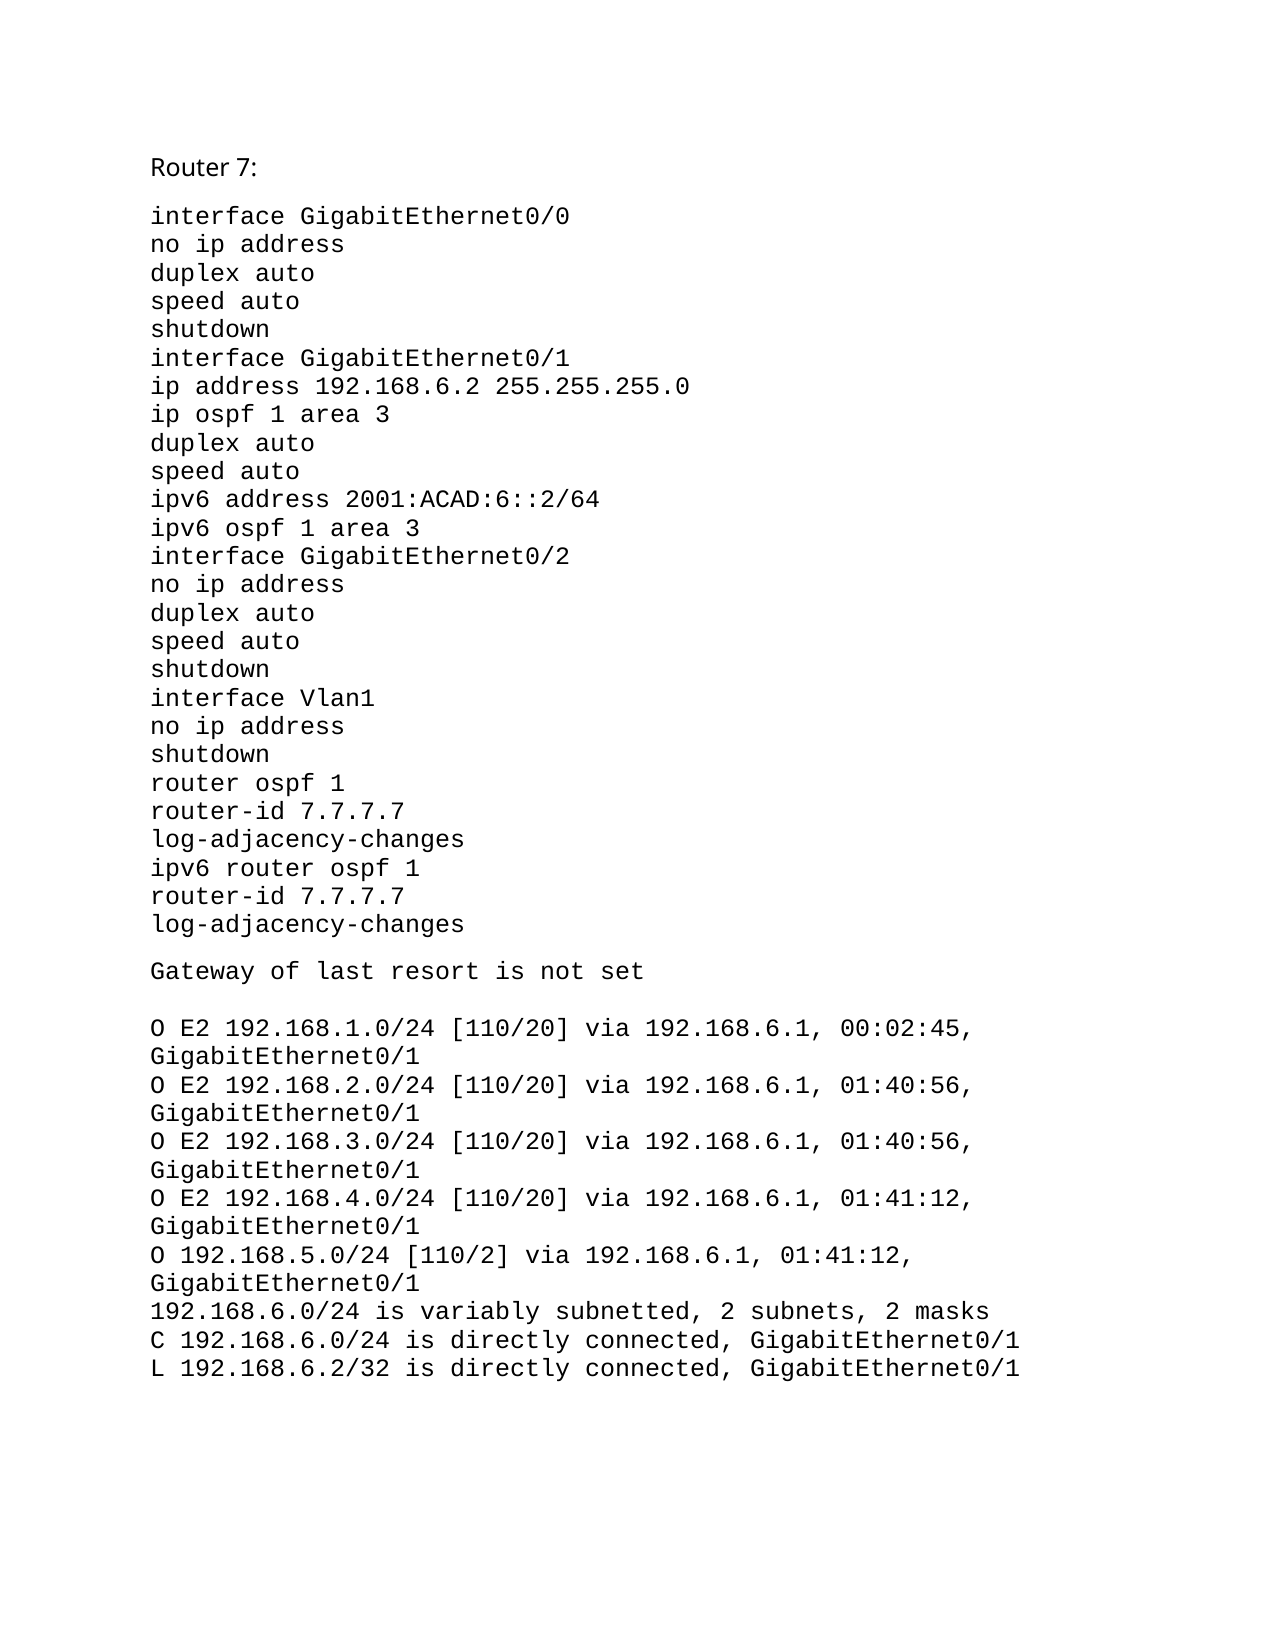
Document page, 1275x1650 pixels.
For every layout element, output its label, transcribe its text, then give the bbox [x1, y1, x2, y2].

text ip address 192.168.6.2 255.255.255.0 [150, 373, 1125, 402]
text Router 7: [150, 150, 1125, 184]
text no ip address [150, 713, 1125, 742]
text router ospf 1 [150, 770, 1125, 798]
text O 192.168.5.0/24 [110/2] via 192.168.6.1, 01:41:12, GigabitEthernet0/1 [150, 1242, 1125, 1299]
text speed auto [150, 628, 1125, 657]
text router-id 7.7.7.7 [150, 883, 1125, 912]
text ipv6 router ospf 1 [150, 855, 1125, 883]
text Gateway of last resort is not set [150, 959, 1125, 987]
text L 192.168.6.2/32 is directly connected, GigabitEthernet0/1 [150, 1356, 1125, 1384]
text interface GigabitEthernet0/1 [150, 345, 1125, 373]
text duplex auto [150, 430, 1125, 458]
text C 192.168.6.0/24 is directly connected, GigabitEthernet0/1 [150, 1327, 1125, 1356]
text log-adjacency-changes [150, 912, 1125, 940]
text duplex auto [150, 260, 1125, 288]
text O E2 192.168.3.0/24 [110/20] via 192.168.6.1, 01:40:56, GigabitEthernet0/1 [150, 1129, 1125, 1186]
text shutdown [150, 657, 1125, 685]
text ipv6 ospf 1 area 3 [150, 515, 1125, 543]
text shutdown [150, 317, 1125, 345]
text O E2 192.168.1.0/24 [110/20] via 192.168.6.1, 00:02:45, GigabitEthernet0/1 [150, 1016, 1125, 1072]
text no ip address [150, 232, 1125, 260]
text O E2 192.168.2.0/24 [110/20] via 192.168.6.1, 01:40:56, GigabitEthernet0/1 [150, 1072, 1125, 1129]
text router-id 7.7.7.7 [150, 798, 1125, 827]
text log-adjacency-changes [150, 827, 1125, 855]
text shutdown [150, 742, 1125, 770]
text speed auto [150, 458, 1125, 487]
text interface GigabitEthernet0/0 [150, 203, 1125, 232]
text speed auto [150, 288, 1125, 317]
text no ip address [150, 572, 1125, 600]
text interface GigabitEthernet0/2 [150, 543, 1125, 572]
text ipv6 address 2001:ACAD:6::2/64 [150, 487, 1125, 515]
text duplex auto [150, 600, 1125, 628]
text interface Vlan1 [150, 685, 1125, 713]
text ip ospf 1 area 3 [150, 402, 1125, 430]
text 192.168.6.0/24 is variably subnetted, 2 subnets, 2 masks [150, 1299, 1125, 1327]
text O E2 192.168.4.0/24 [110/20] via 192.168.6.1, 01:41:12, GigabitEthernet0/1 [150, 1186, 1125, 1242]
